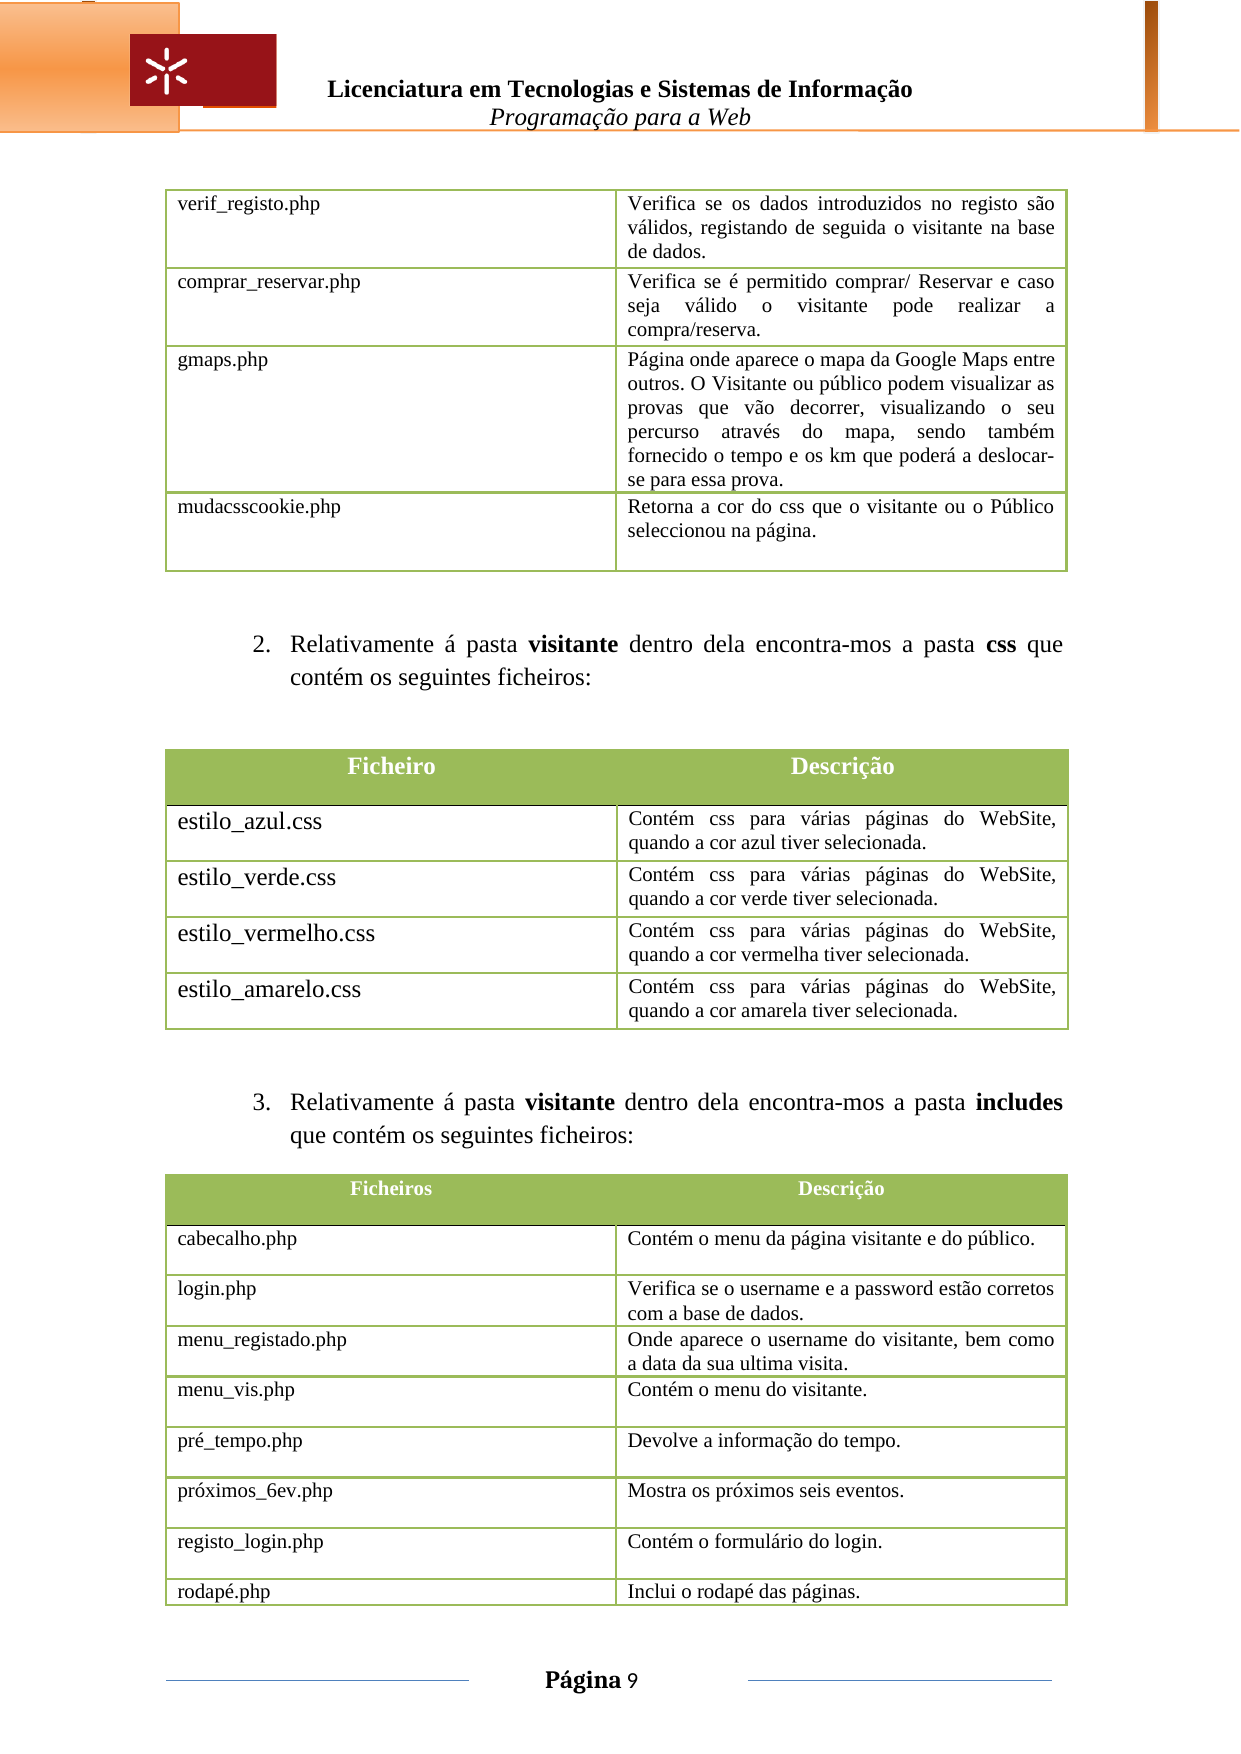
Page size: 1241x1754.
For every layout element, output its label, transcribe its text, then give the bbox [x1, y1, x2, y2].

table_cell Contém o formulário do login. [617, 1529, 1065, 1577]
table_cell Mostra os próximos seis eventos. [617, 1479, 1065, 1527]
table_cell Onde aparece o username do visitante, bem como a data da sua ultima visita. [617, 1327, 1065, 1375]
table_cell Contém css para várias páginas do WebSite, quando a cor amarela tiver selecionada. [618, 974, 1067, 1028]
table_cell estilo_verde.css [167, 862, 616, 916]
table_cell verif_registo.php [167, 191, 615, 267]
table_header Descrição [618, 751, 1067, 805]
table_cell próximos_6ev.php [167, 1479, 615, 1527]
table_cell Página onde aparece o mapa da Google Maps entre outros. O Visitante ou público podem visualizar as provas que vão decorrer, visualizando o seu percurso através do mapa, sendo também fornecido o tempo e os km que poderá a deslocar-se para essa prova. [617, 347, 1065, 491]
table_cell Devolve a informação do tempo. [617, 1428, 1065, 1476]
table_cell menu_vis.php [167, 1378, 615, 1426]
table_cell Contém o menu do visitante. [617, 1378, 1065, 1426]
table_cell estilo_amarelo.css [167, 974, 616, 1028]
table_cell Contém o menu da página visitante e do público. [617, 1226, 1065, 1274]
table_cell gmaps.php [167, 347, 615, 491]
table_cell Retorna a cor do css que o visitante ou o Público seleccionou na página. [617, 494, 1065, 569]
table_cell menu_registado.php [167, 1327, 615, 1375]
table_header Descrição [617, 1176, 1065, 1225]
picture [129, 34, 277, 108]
table_cell registo_login.php [167, 1529, 615, 1577]
table_header Ficheiro [167, 751, 616, 805]
table_cell Contém css para várias páginas do WebSite, quando a cor azul tiver selecionada. [618, 806, 1067, 860]
table_cell Verifica se o username e a password estão corretos com a base de dados. [617, 1276, 1065, 1325]
table_cell rodapé.php [167, 1580, 615, 1603]
table_cell pré_tempo.php [167, 1428, 615, 1476]
table_cell mudacsscookie.php [167, 494, 615, 569]
table_cell Verifica se é permitido comprar/ Reservar e caso seja válido o visitante pode realizar a compra/reserva. [617, 269, 1065, 345]
table_cell Contém css para várias páginas do WebSite, quando a cor verde tiver selecionada. [618, 862, 1067, 916]
table_cell Verifica se os dados introduzidos no registo são válidos, registando de seguida o visitante na base de dados. [617, 191, 1065, 267]
list Relativamente á pasta visitante dentro dela encontra-mos a pasta includes que contém os seguintes ficheiros: [252, 1087, 1063, 1149]
table_cell estilo_azul.css [167, 806, 616, 860]
list Relativamente á pasta visitante dentro dela encontra-mos a pasta css que contém os seguintes ficheiros: [252, 629, 1063, 691]
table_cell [617, 1580, 1065, 1603]
table_cell estilo_vermelho.css [167, 918, 616, 972]
table_cell login.php [167, 1276, 615, 1325]
table_cell cabecalho.php [167, 1226, 615, 1274]
table_cell Contém css para várias páginas do WebSite, quando a cor vermelha tiver selecionada. [618, 918, 1067, 972]
table_cell comprar_reservar.php [167, 269, 615, 345]
table_header Ficheiros [167, 1176, 615, 1225]
